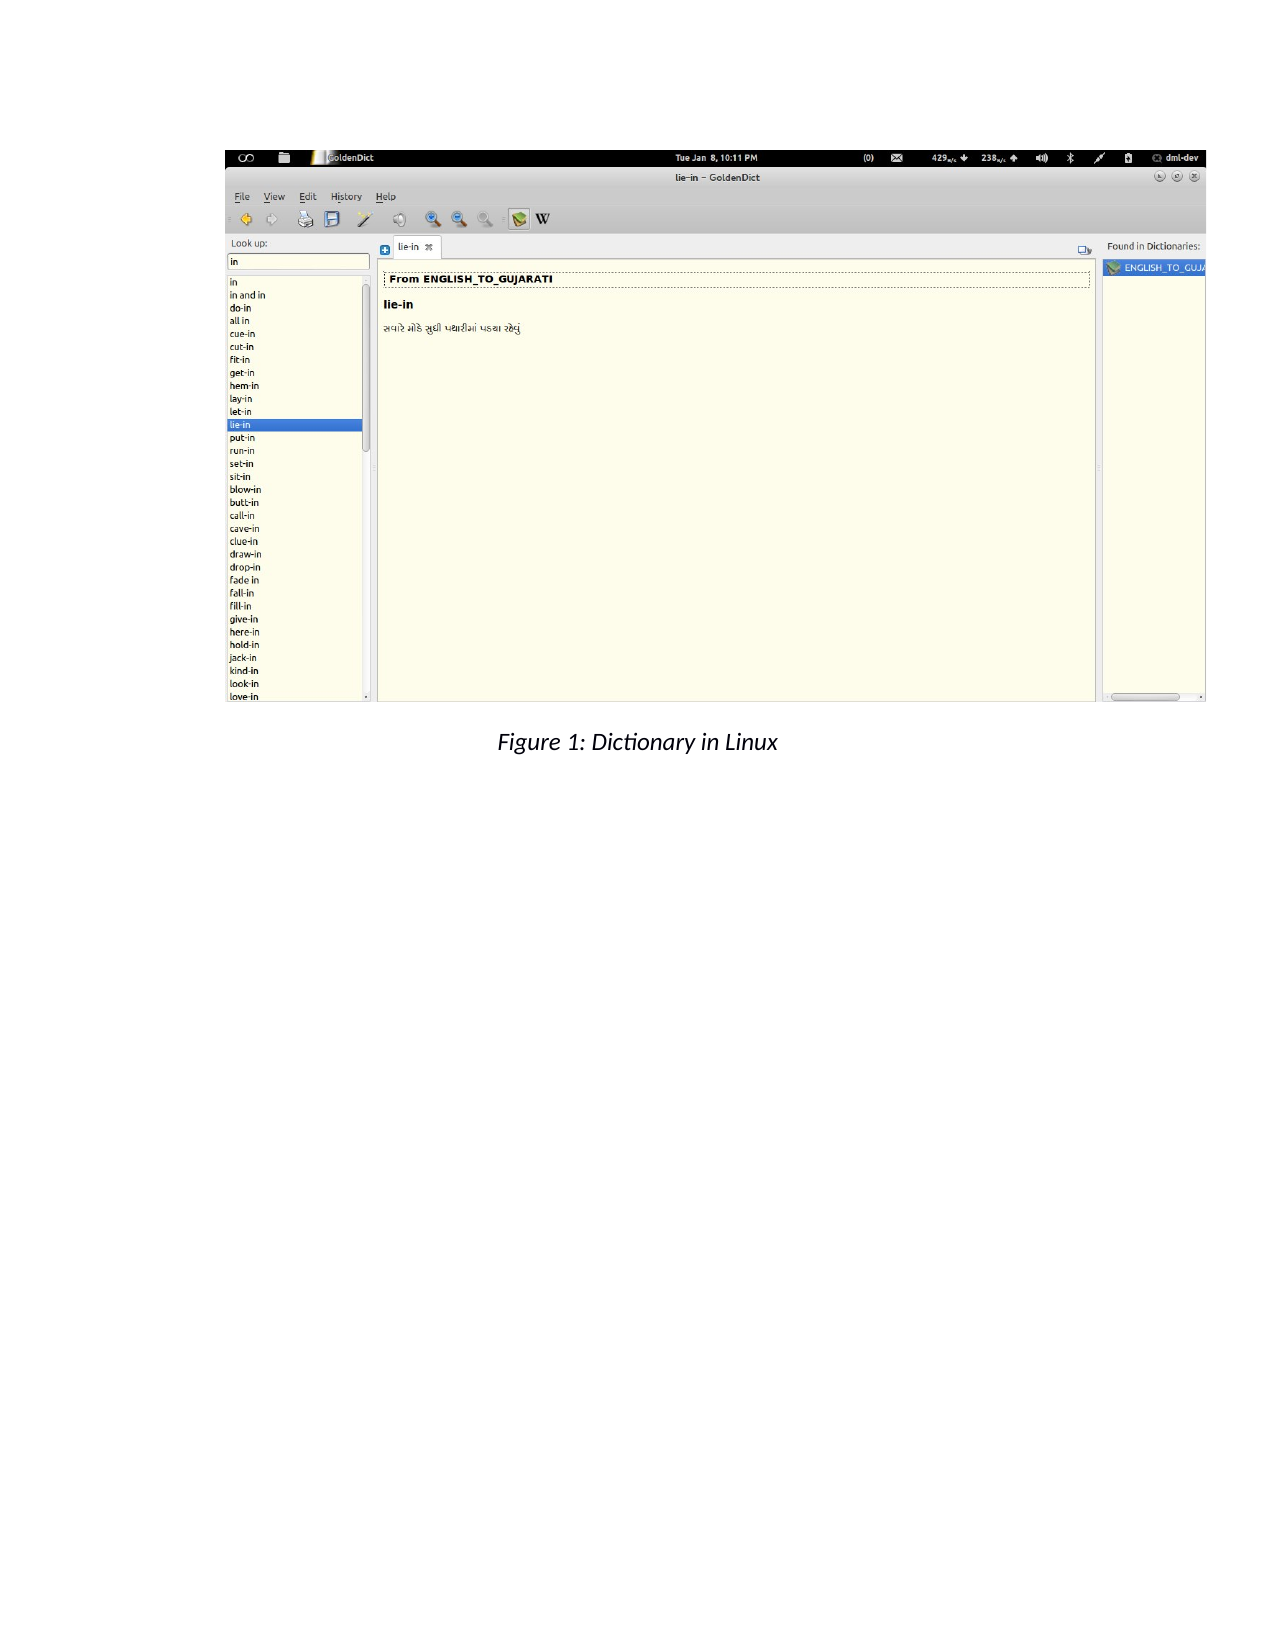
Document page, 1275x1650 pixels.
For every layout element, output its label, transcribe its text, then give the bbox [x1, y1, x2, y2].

picture [225, 150, 1207, 702]
